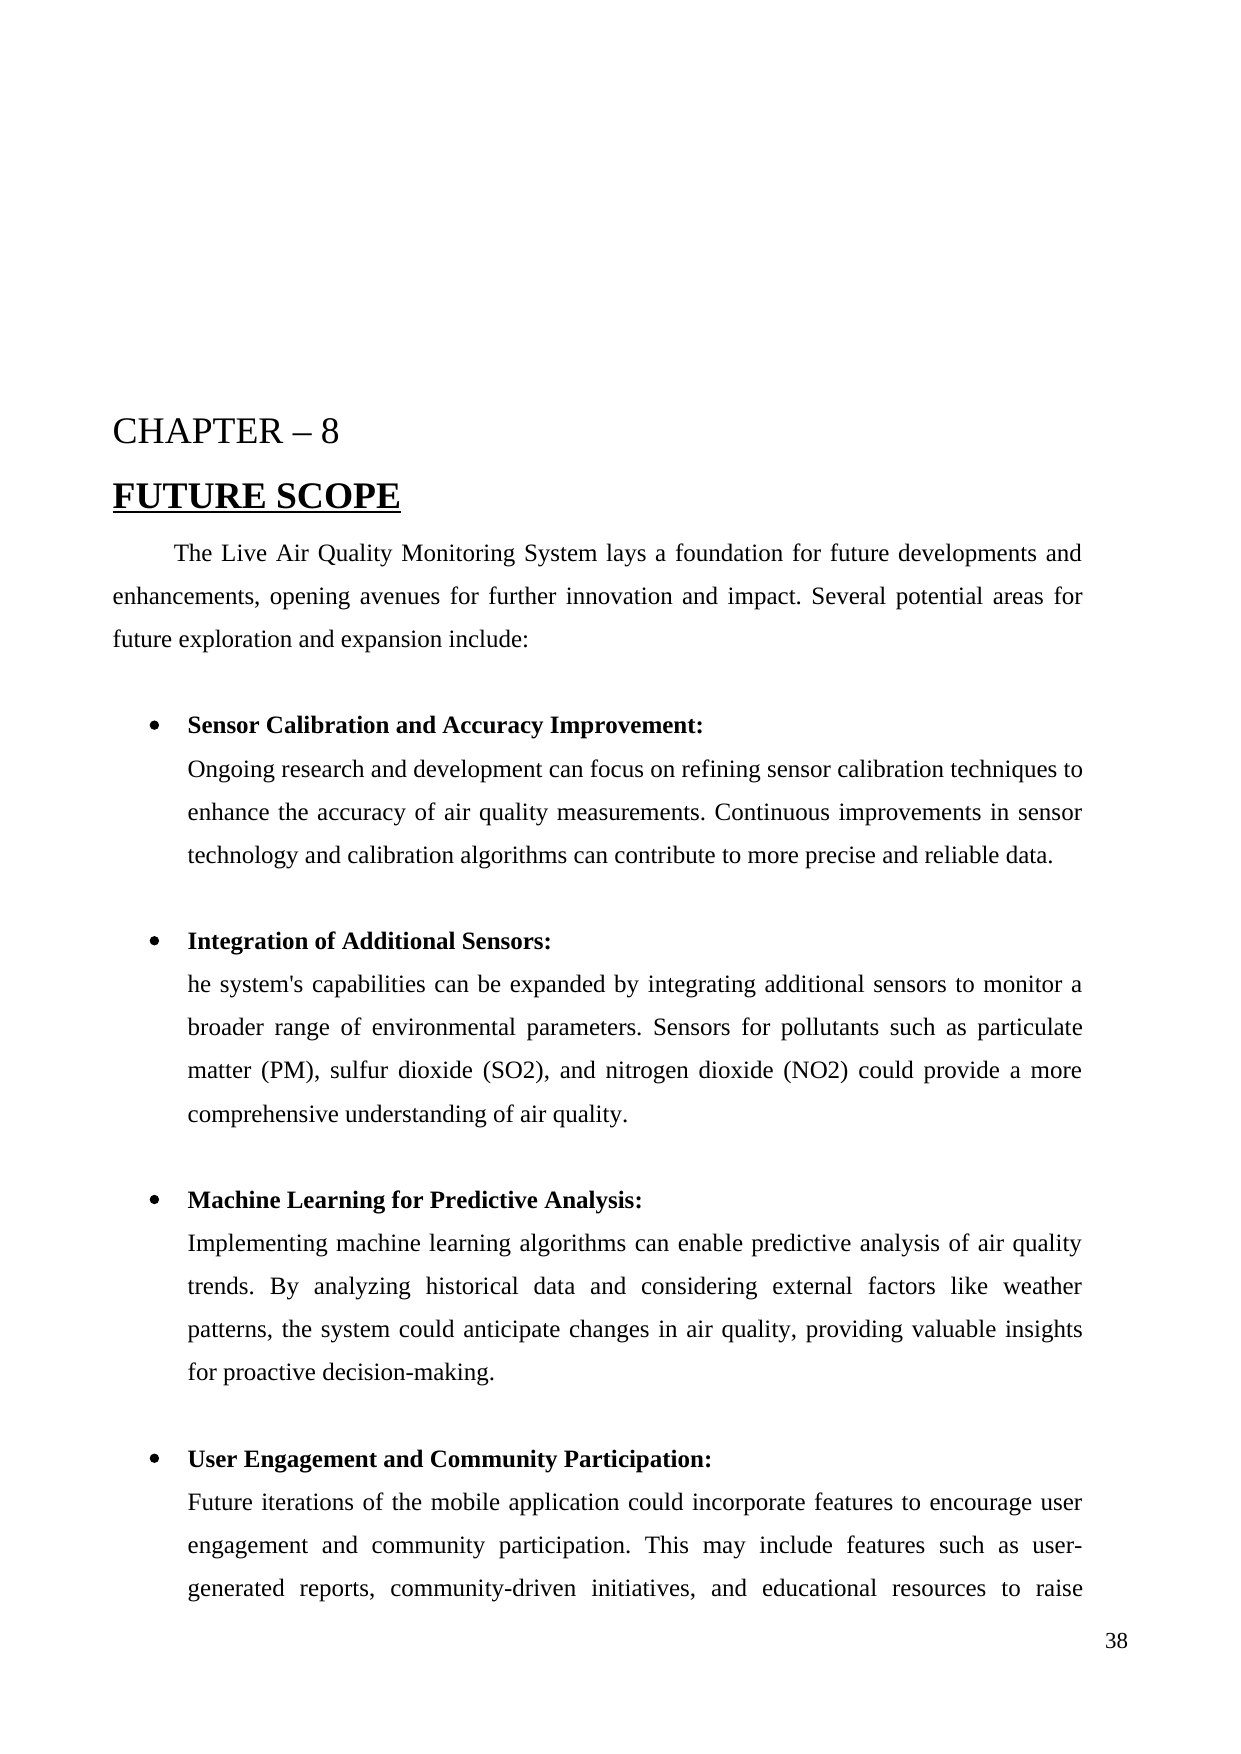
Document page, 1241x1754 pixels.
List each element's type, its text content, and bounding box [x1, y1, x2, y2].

list Implementing machine learning algorithms can enable predictive analysis of air quality trends. By analyzing historical data and considering external factors like weather patterns, the system could anticipate changes in air quality, providing valuable insights for proactive decision-making. [187, 1228, 1083, 1386]
list Machine Learning for Predictive Analysis: [150, 1185, 1083, 1214]
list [187, 1487, 1083, 1602]
text FUTURE SCOPE [112, 473, 1083, 517]
text The Live Air Quality Monitoring System lays a foundation for future developments and enhancements, opening avenues for further innovation and impact. Several potential areas for future exploration and expansion include: [112, 538, 1083, 653]
list Sensor Calibration and Accuracy Improvement: [150, 711, 1083, 739]
list Ongoing research and development can focus on refining sensor calibration techniques to enhance the accuracy of air quality measurements. Continuous improvements in sensor technology and calibration algorithms can contribute to more precise and reliable data. [187, 754, 1083, 869]
list he system's capabilities can be expanded by integrating additional sensors to monitor a broader range of environmental parameters. Sensors for pollutants such as particulate matter (PM), sulfur dioxide (SO2), and nitrogen dioxide (NO2) could provide a more comprehensive understanding of air quality. [187, 969, 1083, 1127]
list Integration of Additional Sensors: [150, 926, 1083, 955]
list User Engagement and Community Participation: [150, 1444, 1083, 1472]
text CHAPTER – 8 [112, 409, 1083, 452]
